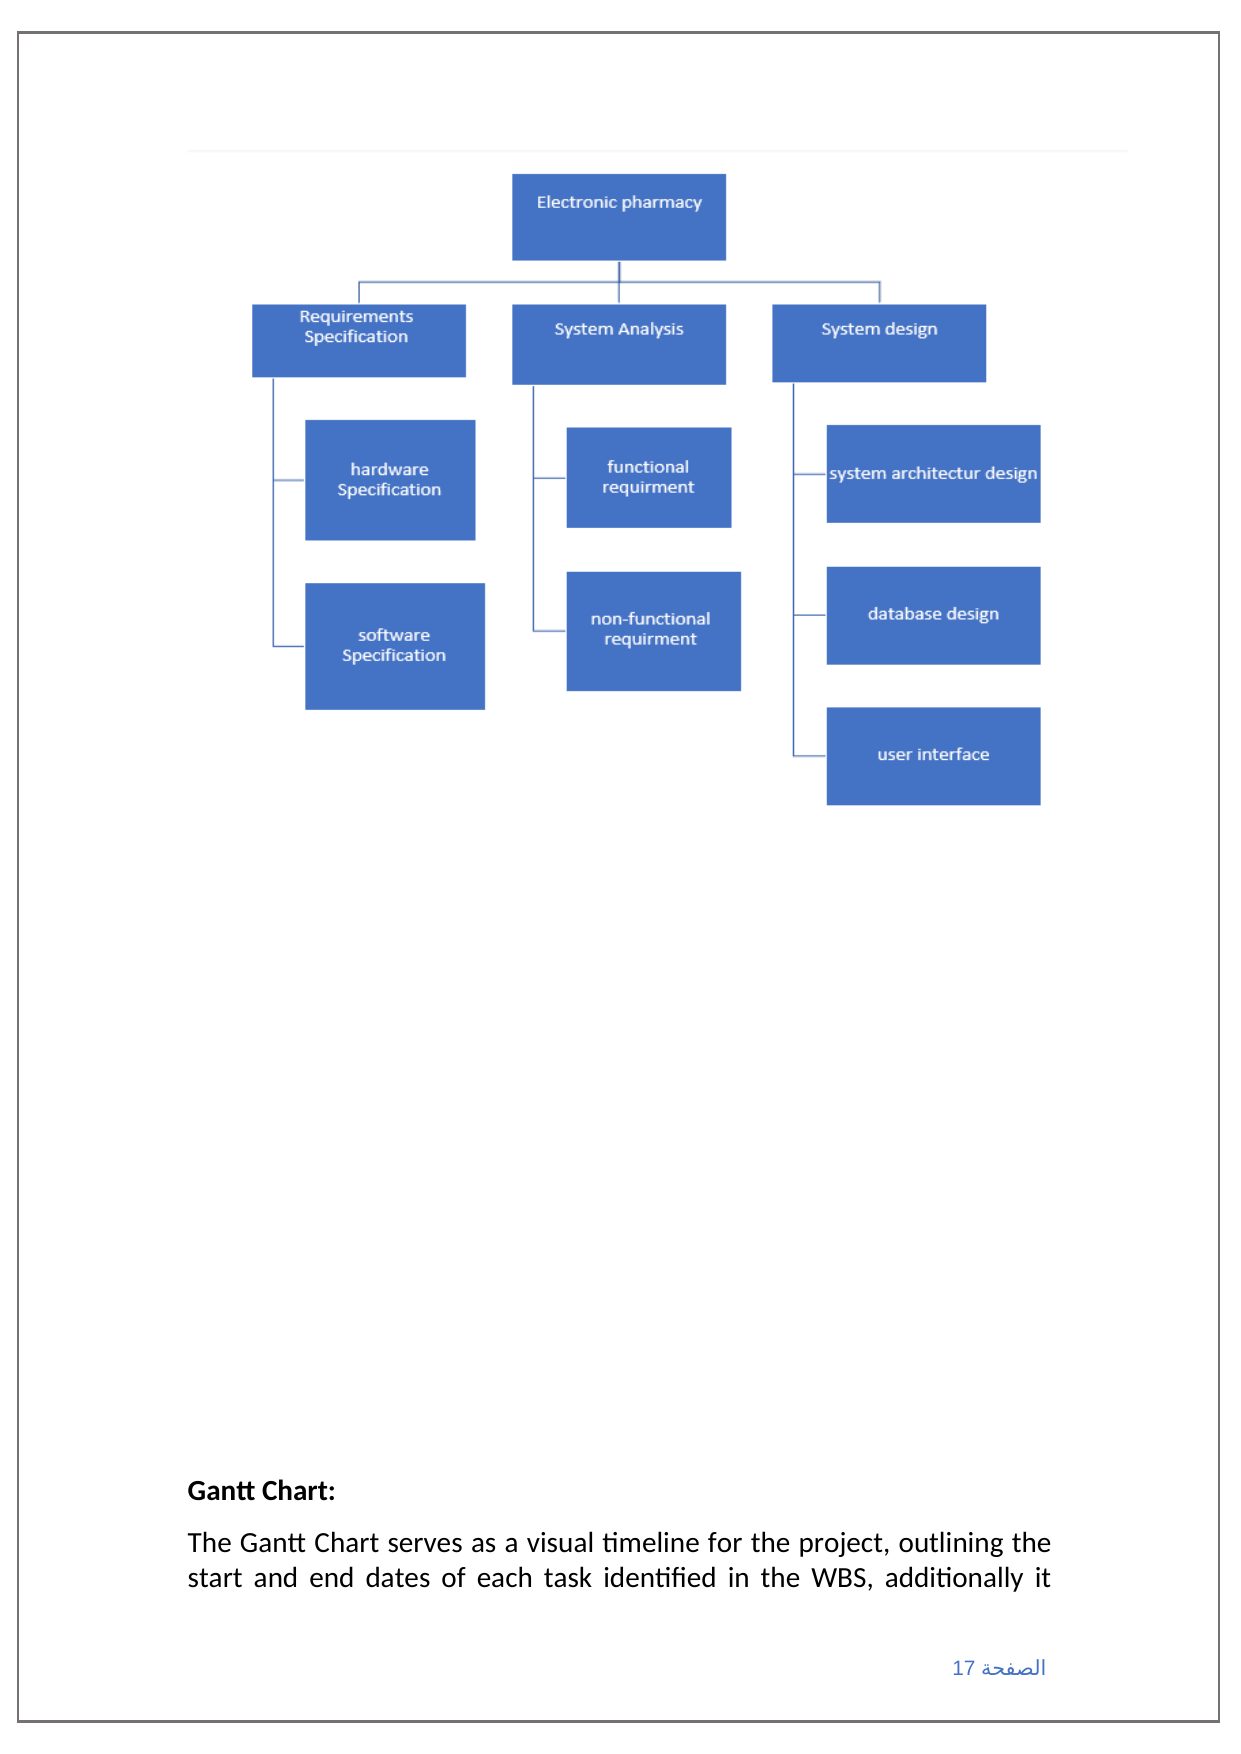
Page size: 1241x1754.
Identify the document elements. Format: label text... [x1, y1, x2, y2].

picture [187, 150, 1128, 828]
text Gantt Chart: [187, 1472, 1053, 1507]
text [187, 1524, 1053, 1595]
